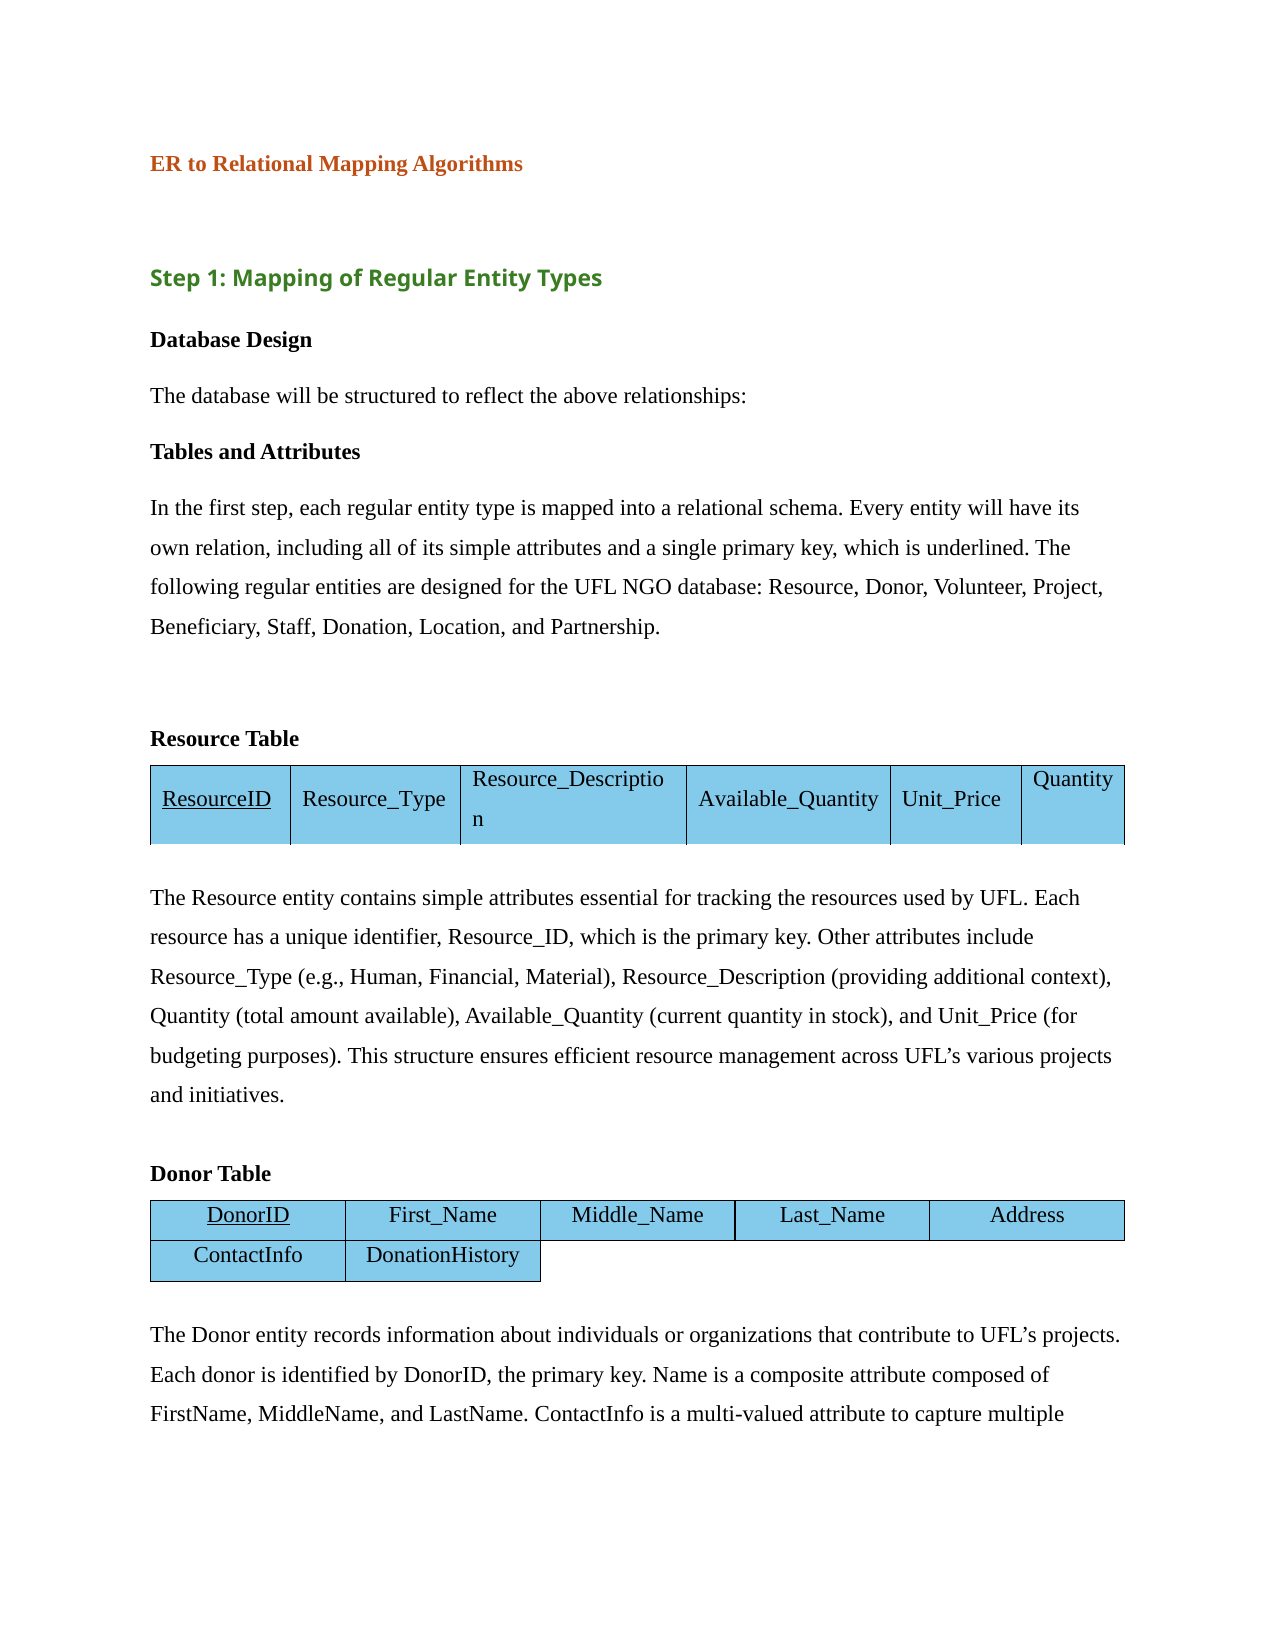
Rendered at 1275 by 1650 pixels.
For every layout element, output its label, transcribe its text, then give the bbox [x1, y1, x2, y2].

table_header Quantity [1022, 766, 1124, 844]
table_header Last_Name [736, 1201, 929, 1240]
table_cell DonationHistory [346, 1241, 540, 1281]
table_cell ContactInfo [151, 1241, 345, 1281]
table_header DonorID [151, 1201, 345, 1240]
text Database Design [150, 326, 1125, 352]
text Step 1: Mapping of Regular Entity Types [150, 262, 1125, 293]
table_header Address [930, 1201, 1124, 1240]
text Donor Table [150, 1160, 1125, 1187]
table_header Resource_Type [291, 766, 460, 844]
table_header First_Name [346, 1201, 540, 1240]
table_header Middle_Name [541, 1201, 734, 1240]
text ER to Relational Mapping Algorithms [150, 150, 1125, 176]
text The database will be structured to reflect the above relationships: [150, 382, 1125, 408]
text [150, 1321, 1125, 1427]
text Resource Table [150, 725, 1125, 751]
table_header Unit_Price [891, 766, 1021, 844]
table_header Resource_Description [461, 766, 686, 844]
text The Resource entity contains simple attributes essential for tracking the resources used by UFL. Each resource has a unique identifier, Resource_ID, which is the primary key. Other attributes include Resource_Type (e.g., Human, Financial, Material), Resource_Description (providing additional context), Quantity (total amount available), Available_Quantity (current quantity in stock), and Unit_Price (for budgeting purposes). This structure ensures efficient resource management across UFL’s various projects and initiatives. [150, 884, 1125, 1108]
text Tables and Attributes [150, 438, 1125, 464]
text In the first step, each regular entity type is mapped into a relational schema. Every entity will have its own relation, including all of its simple attributes and a single primary key, which is underlined. The following regular entities are designed for the UFL NGO database: Resource, Donor, Volunteer, Project, Beneficiary, Staff, Donation, Location, and Partnership. [150, 494, 1125, 639]
table_header ResourceID [151, 766, 290, 844]
table_header Available_Quantity [687, 766, 890, 844]
